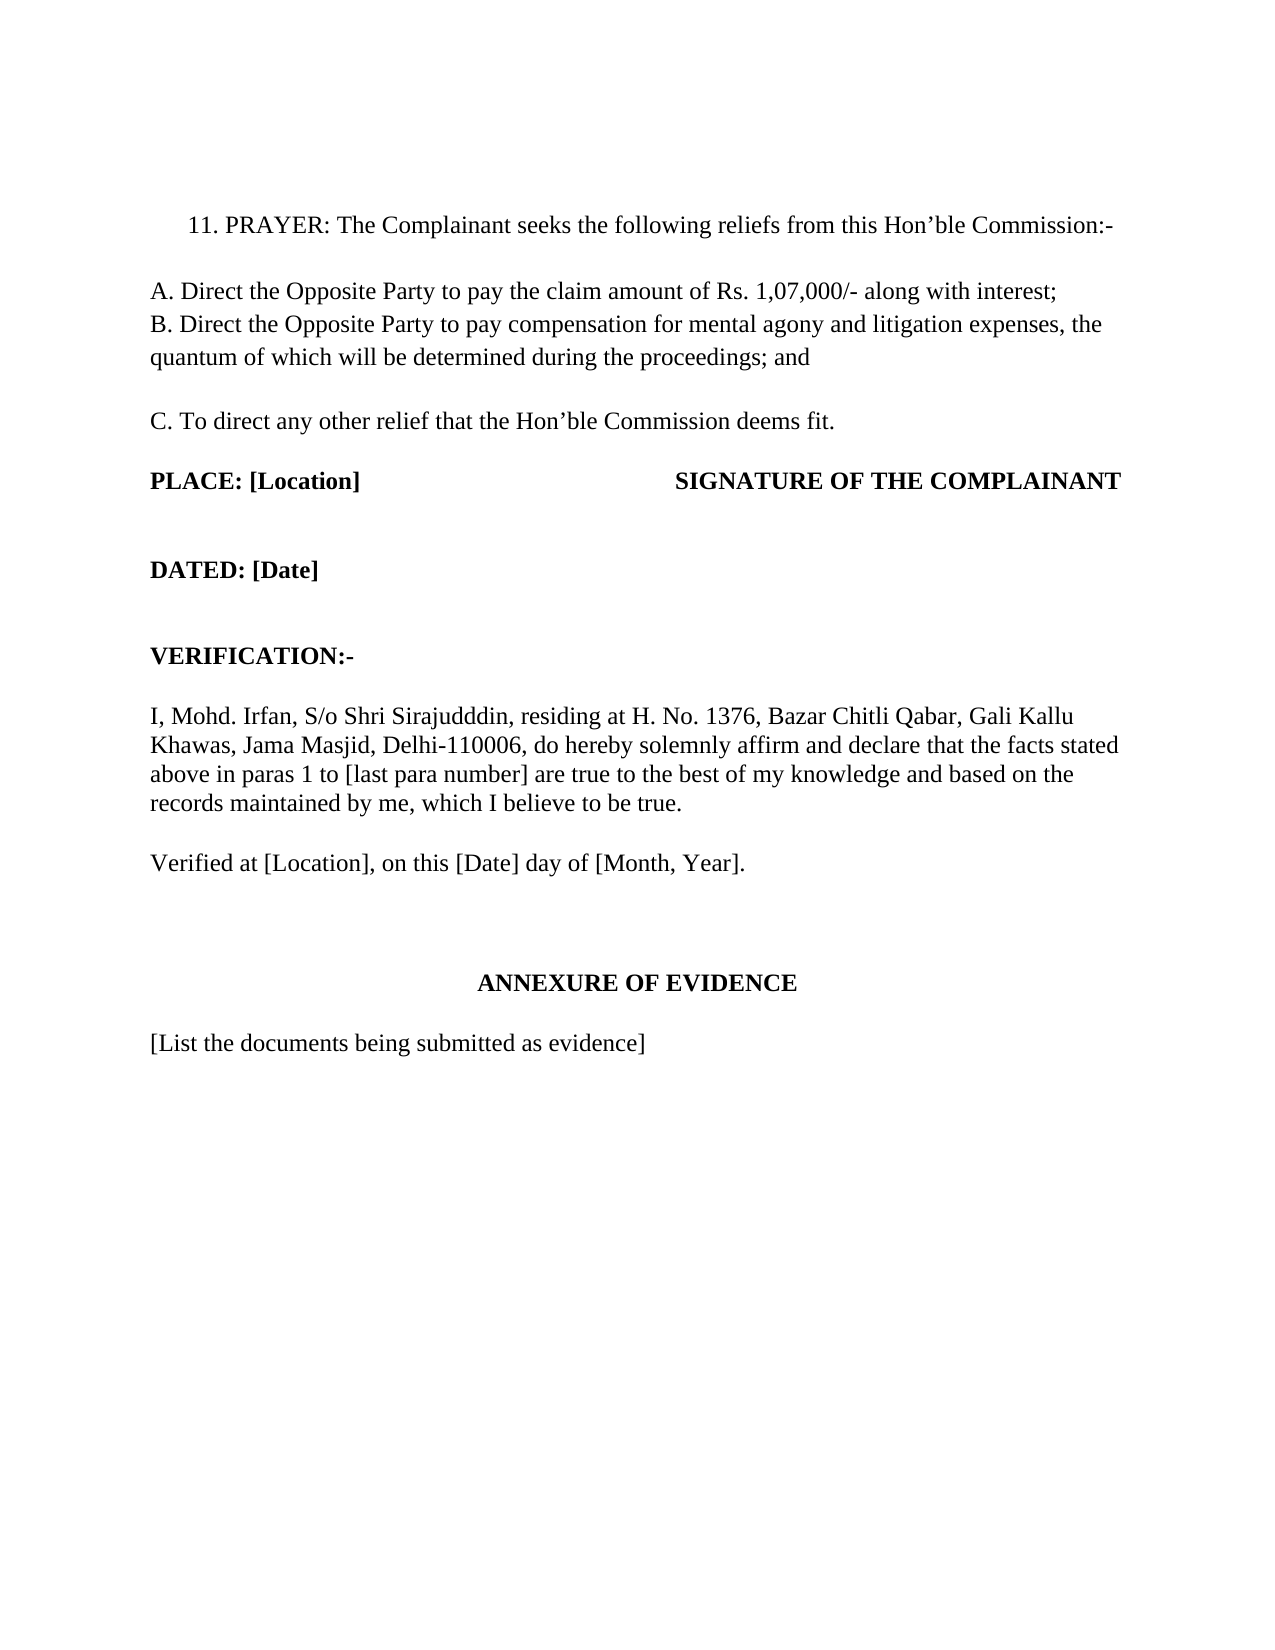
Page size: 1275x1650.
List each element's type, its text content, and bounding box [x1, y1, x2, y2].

text VERIFICATION:- [150, 641, 1125, 670]
text A. Direct the Opposite Party to pay the claim amount of Rs. 1,07,000/- along with interest; [150, 276, 1125, 305]
text DATED: [Date] [150, 526, 1125, 610]
text I, Mohd. Irfan, S/o Shri Sirajudddin, residing at H. No. 1376, Bazar Chitli Qabar, Gali Kallu Khawas, Jama Masjid, Delhi-110006, do hereby solemnly affirm and declare that the facts stated above in paras 1 to [last para number] are true to the best of my knowledge and based on the records maintained by me, which I believe to be true. [150, 701, 1125, 816]
text Verified at [Location], on this [Date] day of [Month, Year]. [150, 848, 1125, 876]
text PLACE: [Location] SIGNATURE OF THE COMPLAINANT [150, 466, 1125, 495]
text C. To direct any other relief that the Hon’ble Commission deems fit. [150, 406, 1125, 435]
text [List the documents being submitted as evidence] [150, 1028, 1125, 1056]
text B. Direct the Opposite Party to pay compensation for mental agony and litigation expenses, the quantum of which will be determined during the proceedings; and [150, 309, 1125, 371]
list PRAYER: The Complainant seeks the following reliefs from this Hon’ble Commission:- [187, 210, 1125, 239]
text ANNEXURE OF EVIDENCE [150, 968, 1125, 996]
